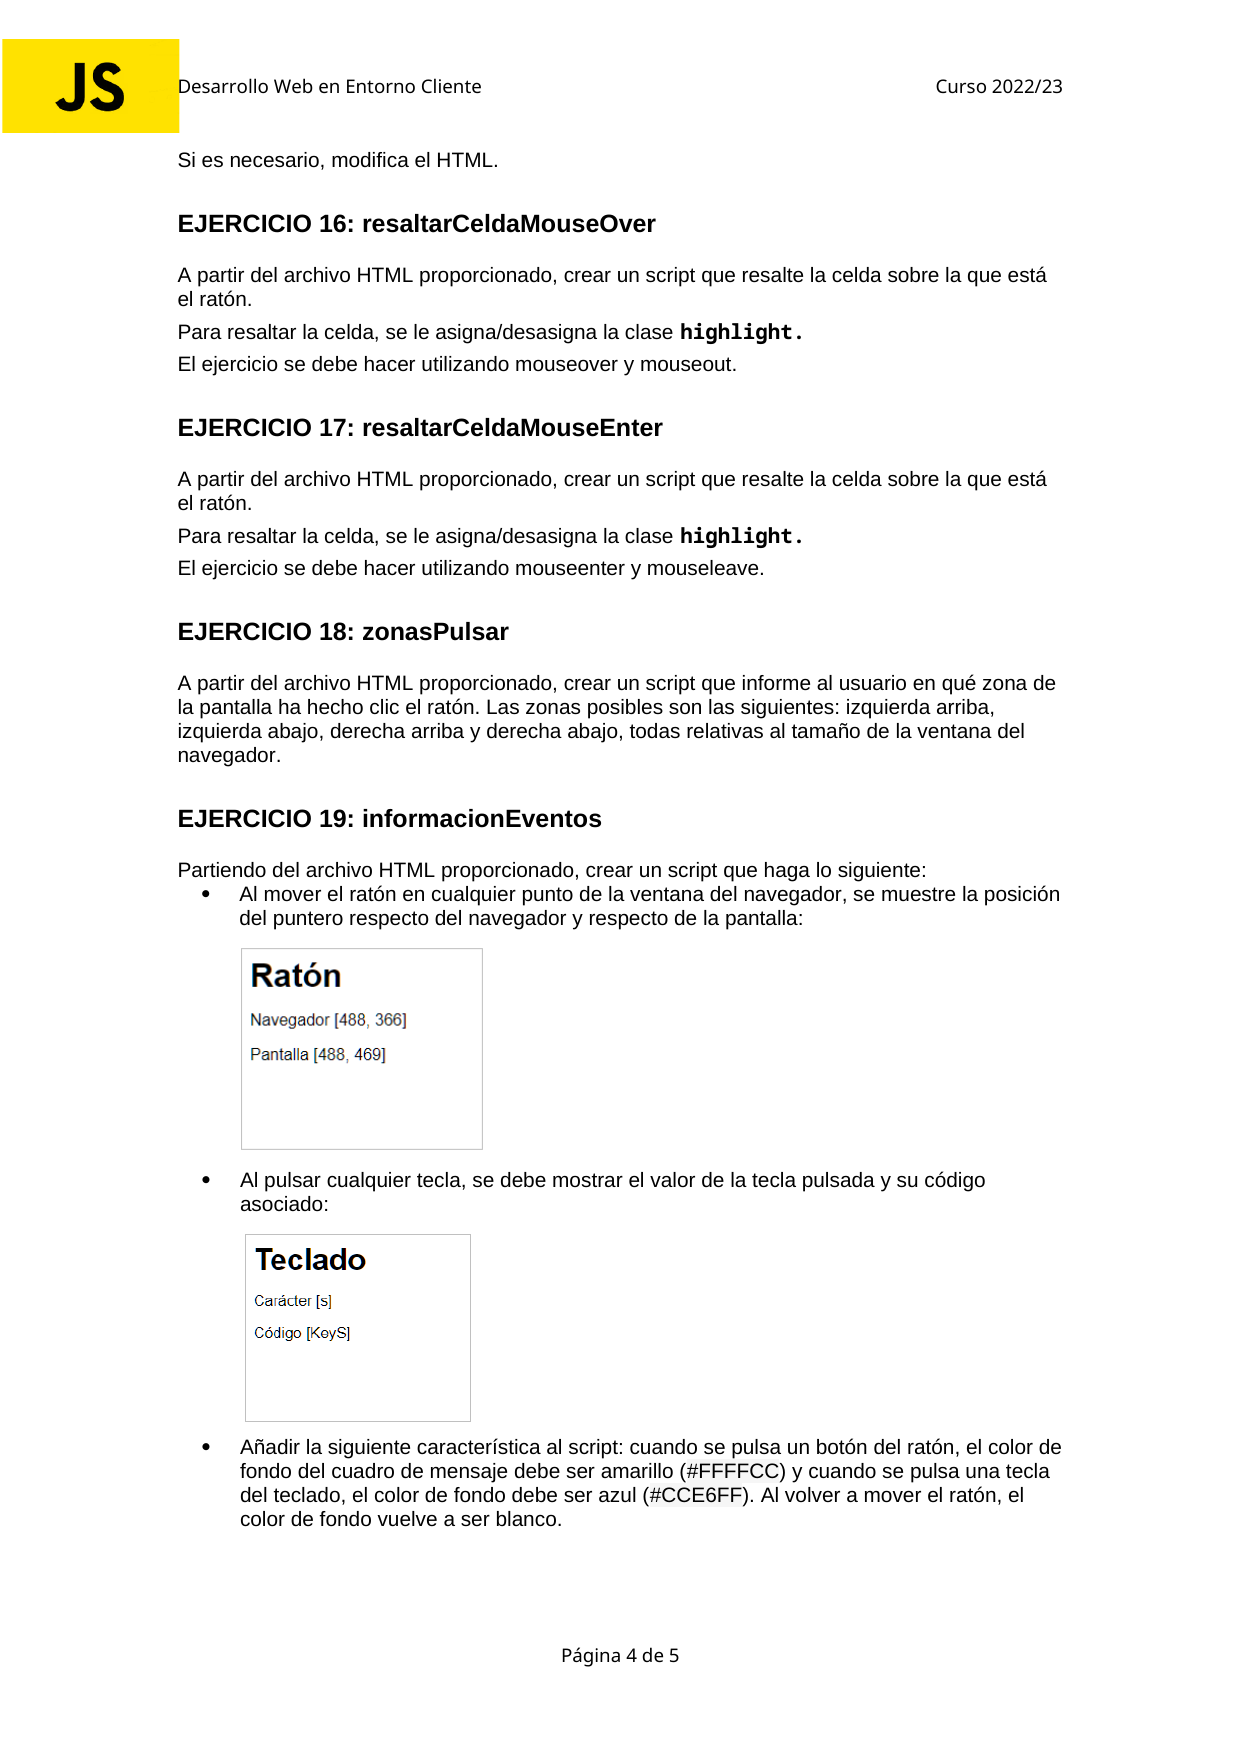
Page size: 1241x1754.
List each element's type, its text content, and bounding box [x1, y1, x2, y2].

text Para resaltar la celda, se le asigna/desasigna la clase highlight. [177, 317, 1063, 345]
picture [2, 39, 180, 133]
subtitle EJERCICIO 19: informacionEventos [177, 804, 1063, 833]
text A partir del archivo HTML proporcionado, crear un script que informe al usuario en qué zona de la pantalla ha hecho clic el ratón. Las zonas posibles son las siguientes: izquierda arriba, izquierda abajo, derecha arriba y derecha abajo, todas relativas al tamaño de la ventana del navegador. [177, 671, 1063, 767]
text Si es necesario, modifica el HTML. [177, 148, 1063, 172]
list Al mover el ratón en cualquier punto de la ventana del navegador, se muestre la posición del puntero respecto del navegador y respecto de la pantalla: [202, 882, 1063, 930]
list Añadir la siguiente característica al script: cuando se pulsa un botón del ratón, el color de fondo del cuadro de mensaje debe ser amarillo (#FFFFCC) y cuando se pulsa una tecla del teclado, el color de fondo debe ser azul (#CCE6FF). Al volver a mover el ratón, el color de fondo vuelve a ser blanco. [202, 1435, 1063, 1531]
picture [239, 942, 488, 1156]
picture [239, 1228, 475, 1423]
text Partiendo del archivo HTML proporcionado, crear un script que haga lo siguiente: [177, 858, 1063, 882]
list Al pulsar cualquier tecla, se debe mostrar el valor de la tecla pulsada y su código asociado: [202, 1168, 1063, 1216]
subtitle EJERCICIO 18: zonasPulsar [177, 617, 1063, 646]
subtitle EJERCICIO 17: resaltarCeldaMouseEnter [177, 413, 1063, 442]
subtitle EJERCICIO 16: resaltarCeldaMouseOver [177, 209, 1063, 238]
text A partir del archivo HTML proporcionado, crear un script que resalte la celda sobre la que está el ratón. [177, 467, 1063, 515]
text El ejercicio se debe hacer utilizando mouseover y mouseout. [177, 352, 1063, 376]
text A partir del archivo HTML proporcionado, crear un script que resalte la celda sobre la que está el ratón. [177, 263, 1063, 311]
text El ejercicio se debe hacer utilizando mouseenter y mouseleave. [177, 556, 1063, 580]
text Para resaltar la celda, se le asigna/desasigna la clase highlight. [177, 521, 1063, 549]
